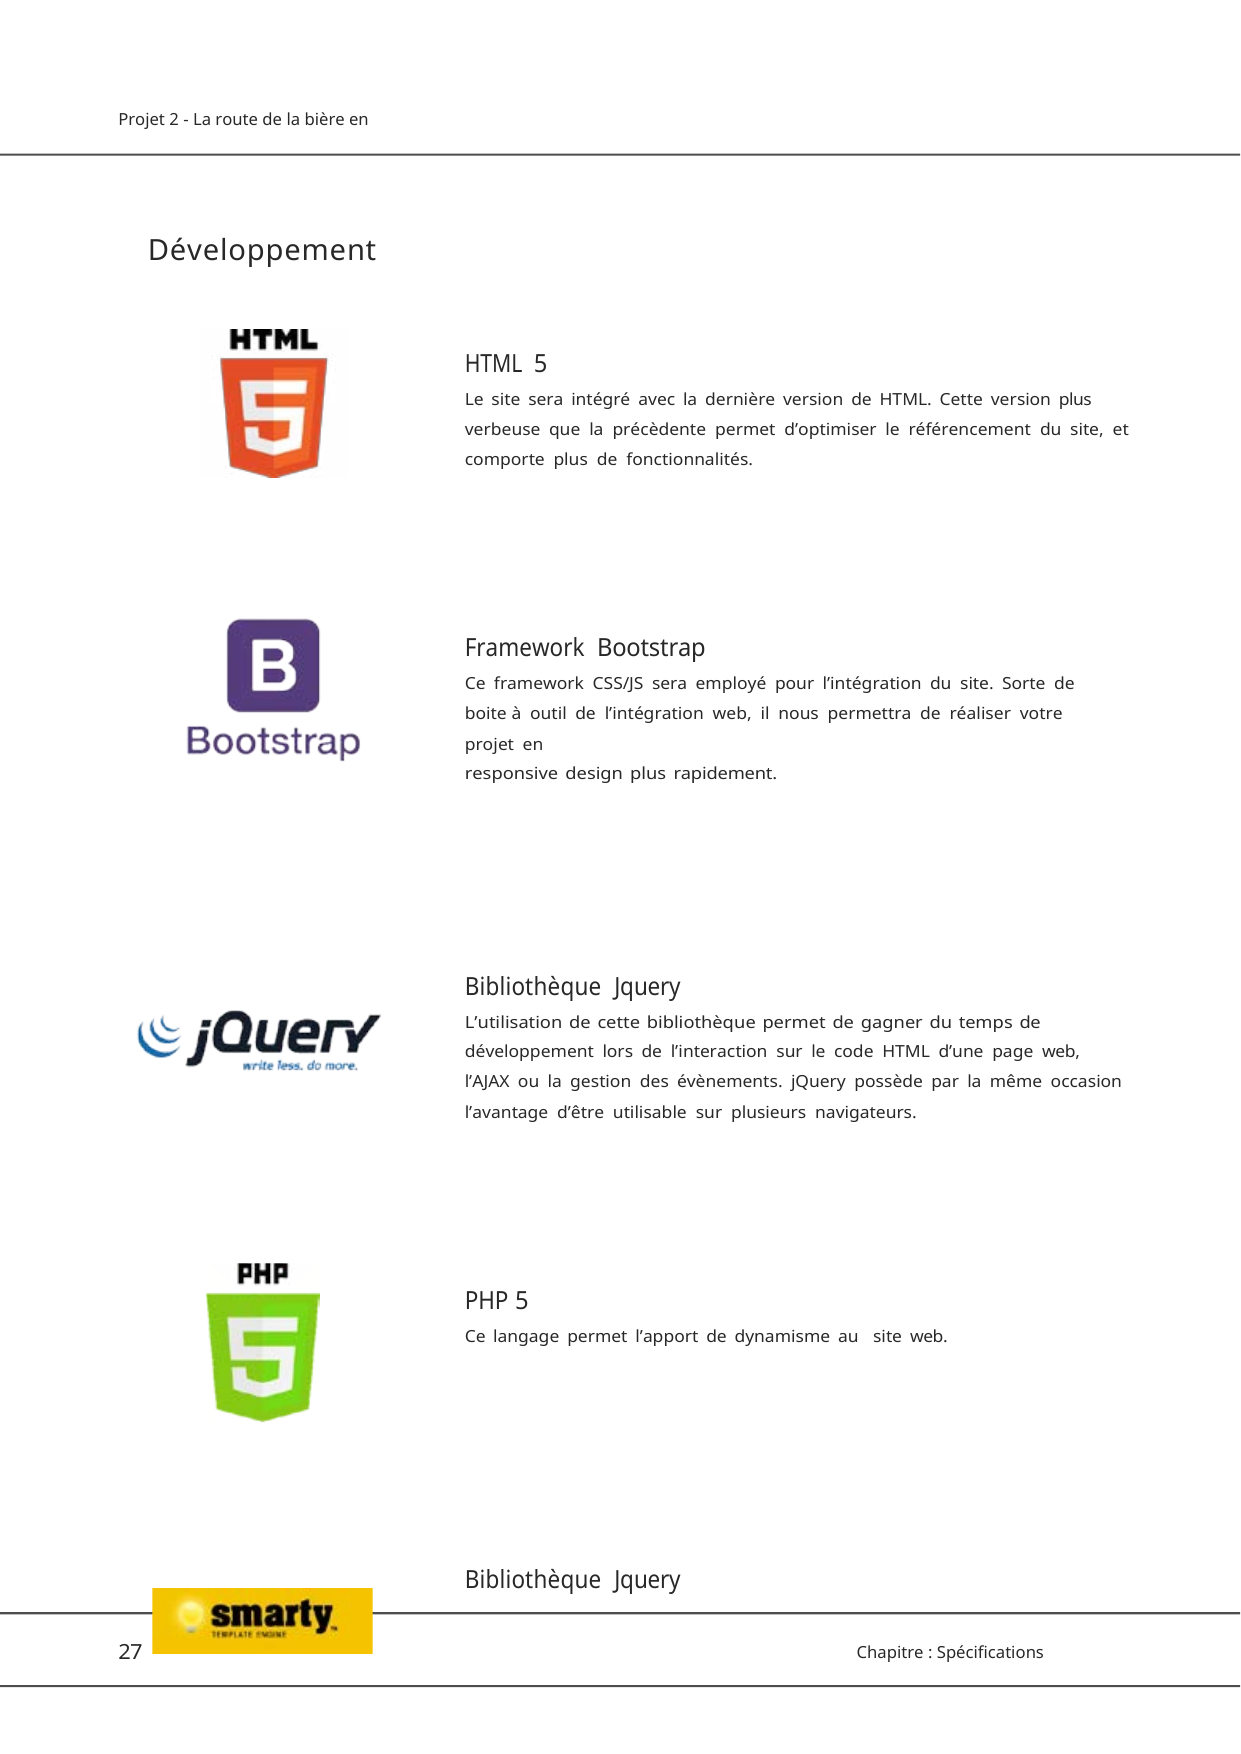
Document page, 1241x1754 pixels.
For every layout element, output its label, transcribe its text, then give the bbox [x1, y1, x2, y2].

picture [206, 1263, 320, 1424]
picture [199, 329, 348, 478]
text HTML 5 [464, 346, 1137, 380]
text développement lors de l’interaction sur le code HTML d’une page web, [464, 1040, 1137, 1063]
picture [117, 992, 392, 1094]
text Bibliothèque Jquery [464, 1561, 1137, 1596]
text Framework Bootstrap [464, 629, 1137, 664]
text Ce langage permet l’apport de dynamisme au site web. [464, 1324, 1137, 1347]
subtitle Développement [148, 229, 1137, 268]
text Ce framework CSS/JS sera employé pour l’intégration du site. Sorte de boite à outil de l’intégration web, il nous permettra de réaliser votre projet en [464, 671, 1099, 755]
text PHP 5 [464, 1282, 1137, 1317]
text Bibliothèque Jquery [464, 968, 1137, 1003]
text l’AJAX ou la gestion des évènements. jQuery possède par la même occasion l’avantage d’être utilisable sur plusieurs navigateurs. [464, 1069, 1137, 1123]
text responsive design plus rapidement. [464, 763, 1137, 783]
picture [152, 1588, 373, 1654]
text L’utilisation de cette bibliothèque permet de gagner du temps de [464, 1010, 1137, 1033]
picture [179, 612, 368, 769]
text verbeuse que la précèdente permet d’optimiser le référencement du site, et comporte plus de fonctionnalités. [464, 417, 1137, 471]
text Le site sera intégré avec la dernière version de HTML. Cette version plus [464, 387, 1137, 410]
